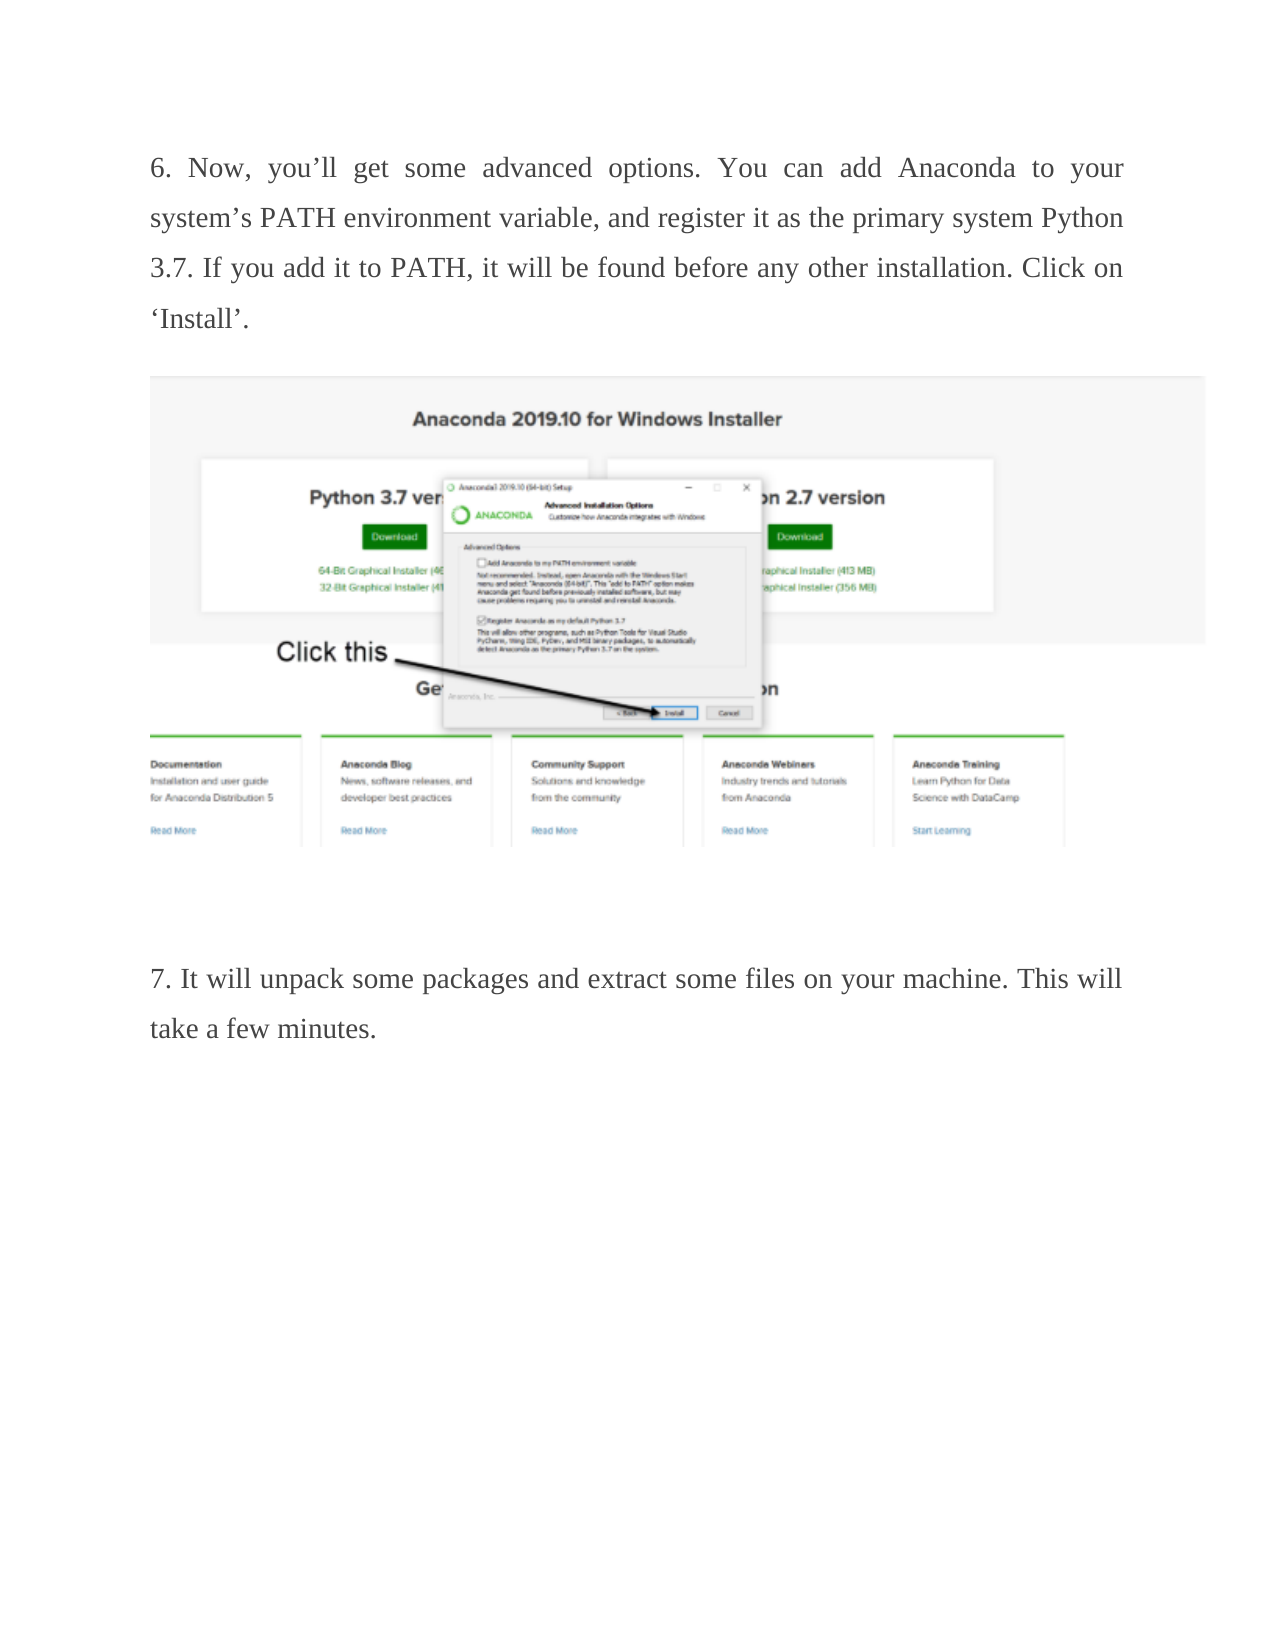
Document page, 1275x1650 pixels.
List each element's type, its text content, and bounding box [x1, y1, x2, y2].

text 7. It will unpack some packages and extract some files on your machine. This will take a few minutes. [150, 961, 1125, 1045]
picture [150, 376, 1222, 847]
text 6. Now, you’ll get some advanced options. You can add Anaconda to your system’s PATH environment variable, and register it as the primary system Python 3.7. If you add it to PATH, it will be found before any other installation. Click on ‘Install’. [150, 150, 1125, 334]
